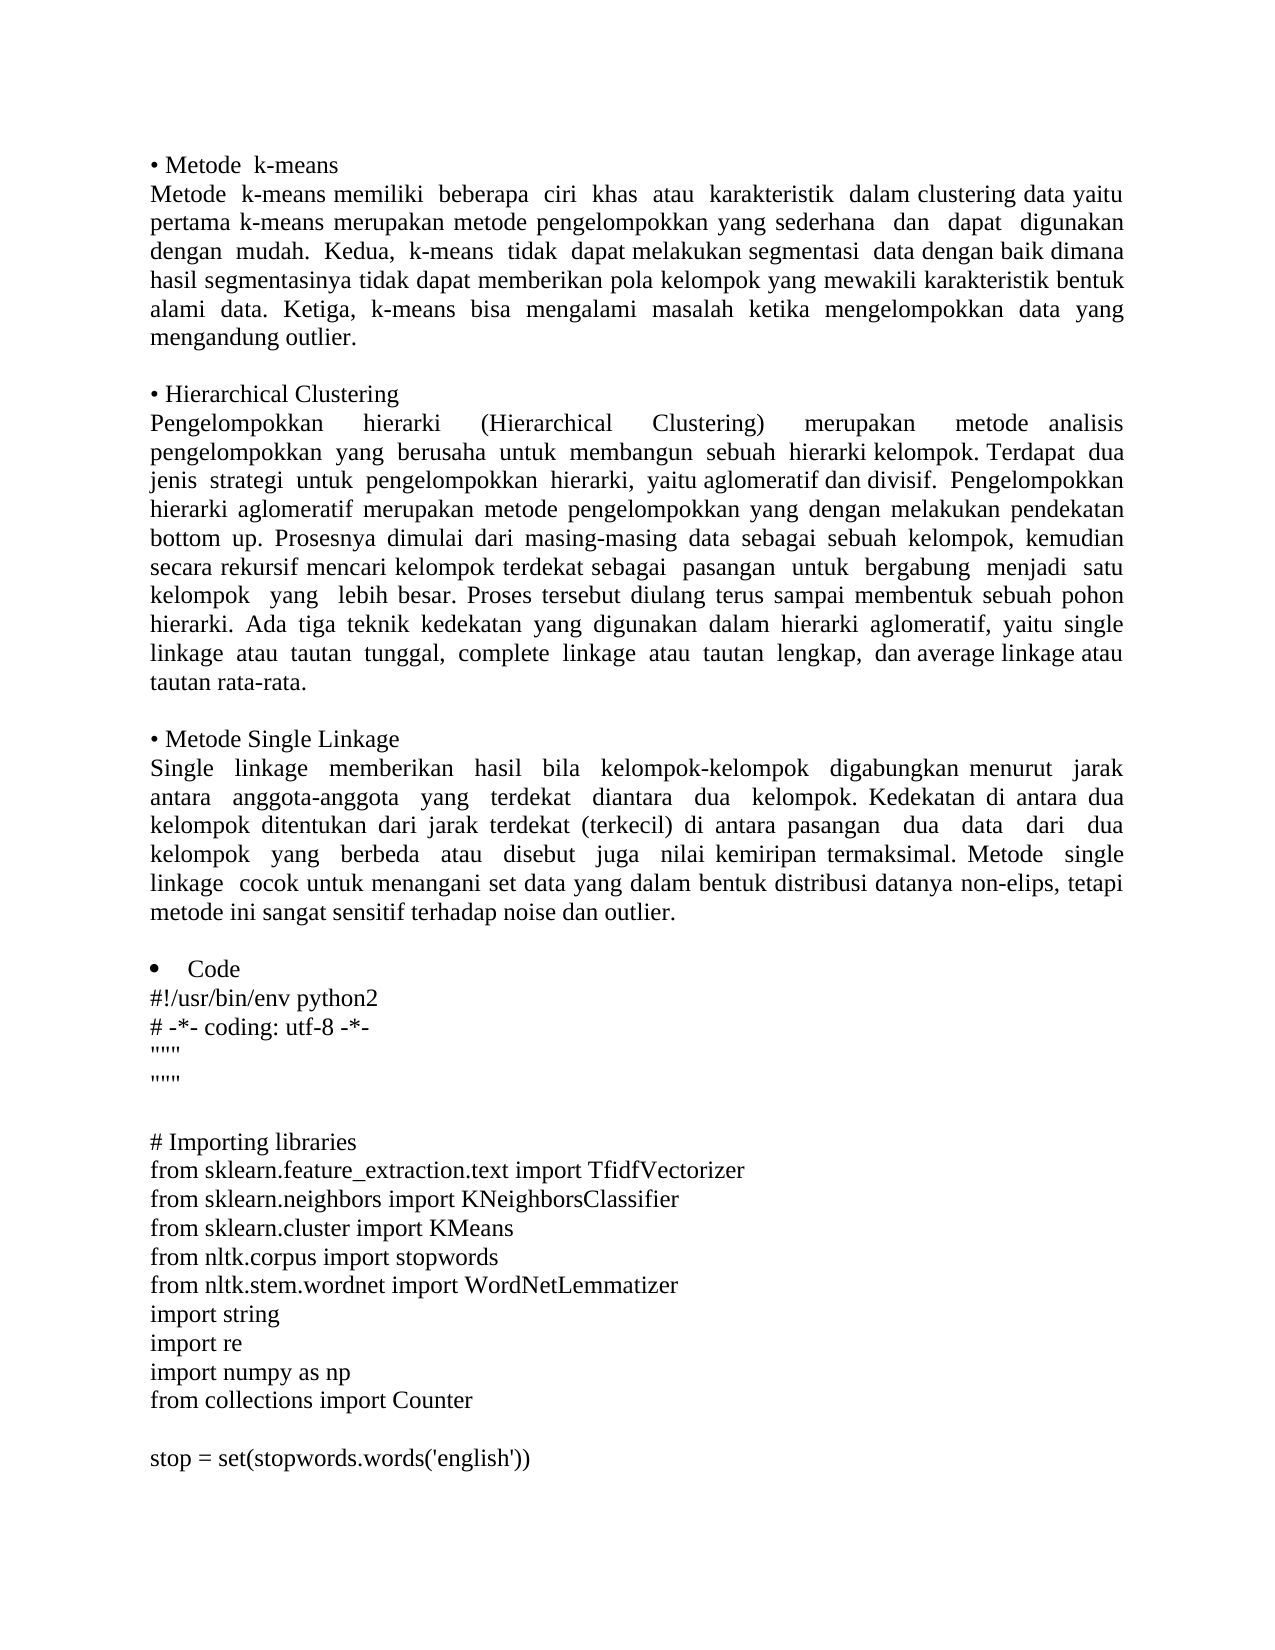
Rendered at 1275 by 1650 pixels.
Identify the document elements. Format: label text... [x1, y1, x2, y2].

text Pengelompokkan hierarki (Hierarchical Clustering) merupakan metode analisis pengelompokkan yang berusaha untuk membangun sebuah hierarki kelompok. Terdapat dua jenis strategi untuk pengelompokkan hierarki, yaitu aglomeratif dan divisif. Pengelompokkan hierarki aglomeratif merupakan metode pengelompokkan yang dengan melakukan pendekatan bottom up. Prosesnya dimulai dari masing-masing data sebagai sebuah kelompok, kemudian secara rekursif mencari kelompok terdekat sebagai pasangan untuk bergabung menjadi satu kelompok yang lebih besar. Proses tersebut diulang terus sampai membentuk sebuah pohon hierarki. Ada tiga teknik kedekatan yang digunakan dalam hierarki aglomeratif, yaitu single linkage atau tautan tunggal, complete linkage atau tautan lengkap, dan average linkage atau tautan rata-rata. [150, 408, 1125, 696]
text from sklearn.neighbors import KNeighborsClassifier [150, 1184, 1125, 1213]
text """ [150, 1041, 1125, 1069]
text from sklearn.cluster import KMeans [150, 1213, 1125, 1242]
text from nltk.corpus import stopwords [150, 1242, 1125, 1271]
list Code [150, 954, 1125, 983]
text from sklearn.feature_extraction.text import TfidfVectorizer [150, 1156, 1125, 1184]
text # -*- coding: utf-8 -*- [150, 1012, 1125, 1041]
text Single linkage memberikan hasil bila kelompok-kelompok digabungkan menurut jarak antara anggota-anggota yang terdekat diantara dua kelompok. Kedekatan di antara dua kelompok ditentukan dari jarak terdekat (terkecil) di antara pasangan dua data dari dua kelompok yang berbeda atau disebut juga nilai kemiripan termaksimal. Metode single linkage cocok untuk menangani set data yang dalam bentuk distribusi datanya non-elips, tetapi metode ini sangat sensitif terhadap noise dan outlier. [150, 753, 1125, 926]
text import string [150, 1299, 1125, 1328]
text #!/usr/bin/env python2 [150, 983, 1125, 1012]
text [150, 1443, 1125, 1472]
text """ [150, 1069, 1125, 1098]
text • Metode k-means [150, 150, 1125, 179]
text import re [150, 1328, 1125, 1357]
text # Importing libraries [150, 1127, 1125, 1156]
text Metode k-means memiliki beberapa ciri khas atau karakteristik dalam clustering data yaitu pertama k-means merupakan metode pengelompokkan yang sederhana dan dapat digunakan dengan mudah. Kedua, k-means tidak dapat melakukan segmentasi data dengan baik dimana hasil segmentasinya tidak dapat memberikan pola kelompok yang mewakili karakteristik bentuk alami data. Ketiga, k-means bisa mengalami masalah ketika mengelompokkan data yang mengandung outlier. [150, 179, 1125, 351]
text • Metode Single Linkage [150, 724, 1125, 753]
text • Hierarchical Clustering [150, 379, 1125, 408]
text from nltk.stem.wordnet import WordNetLemmatizer [150, 1271, 1125, 1299]
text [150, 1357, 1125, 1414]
